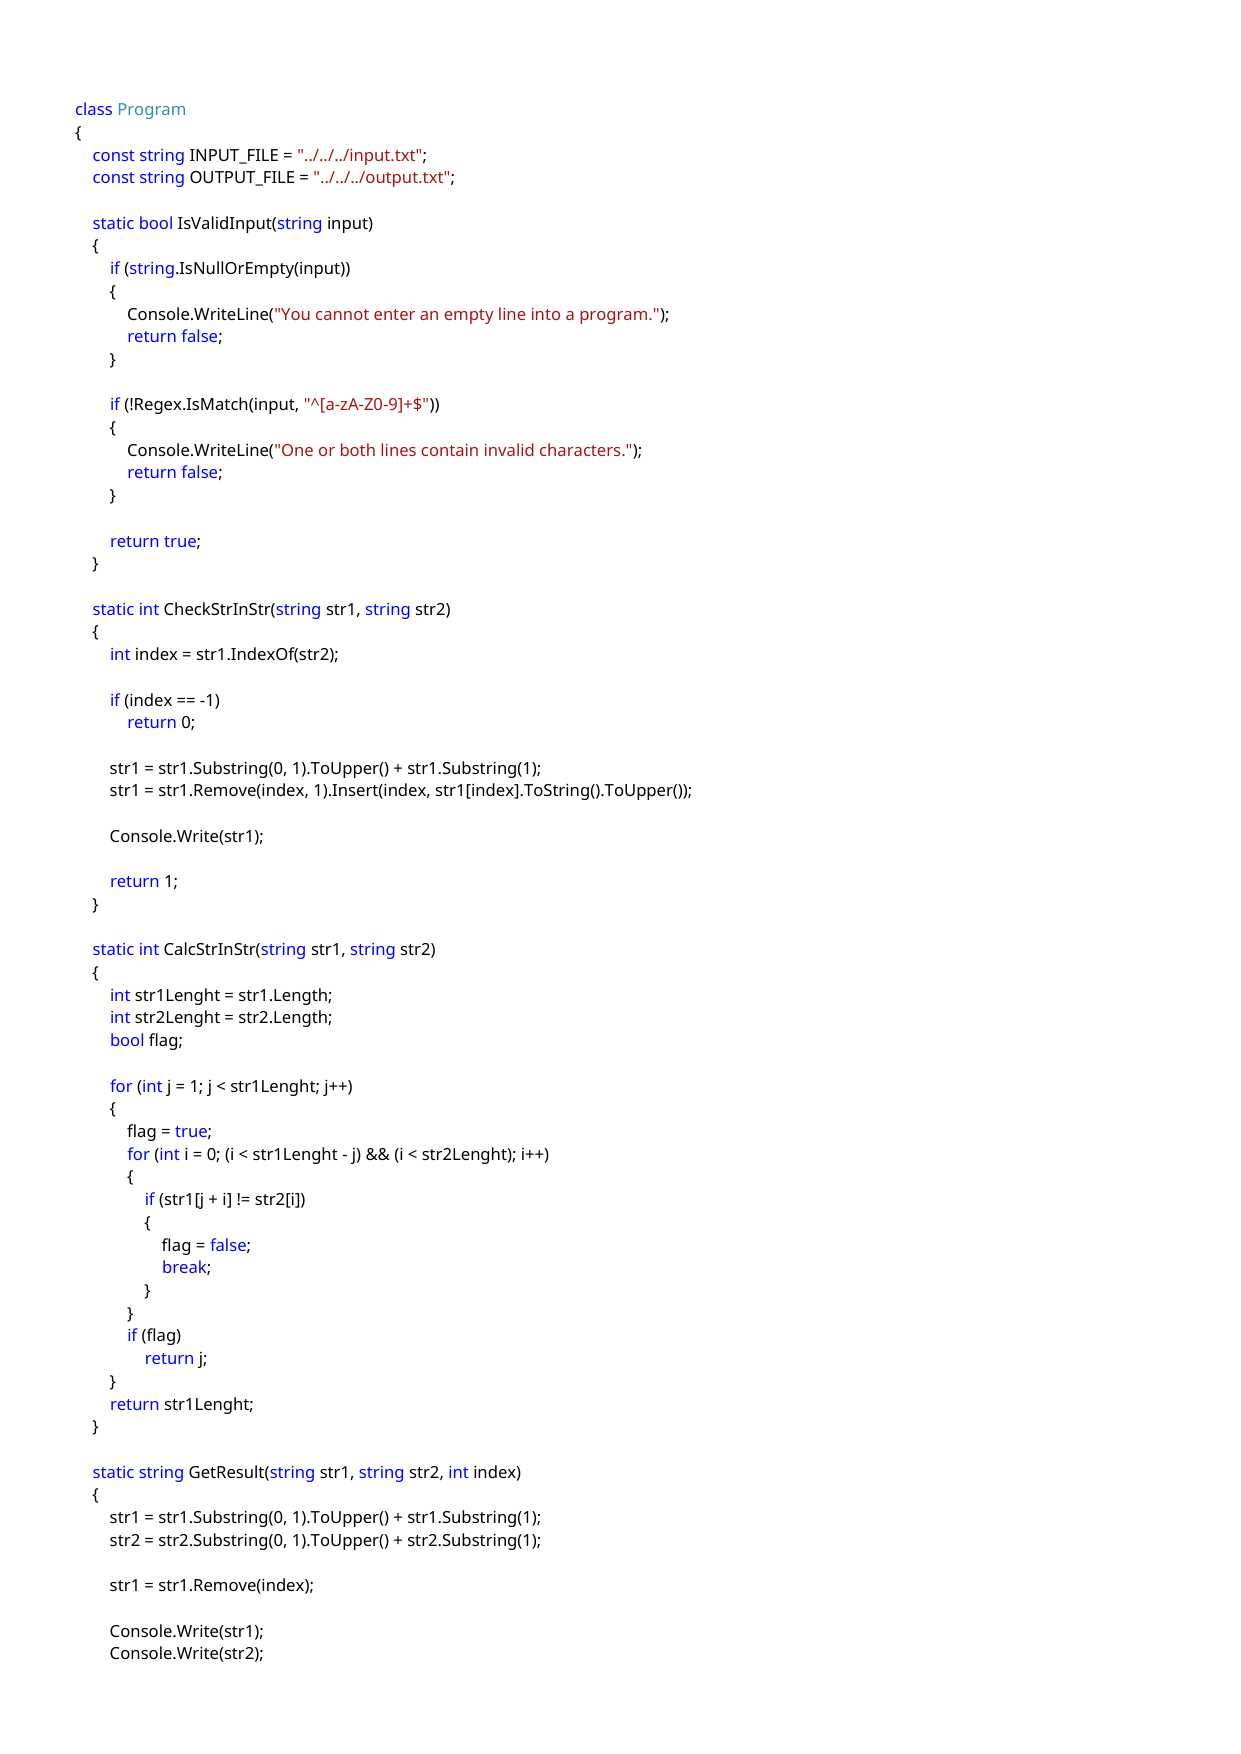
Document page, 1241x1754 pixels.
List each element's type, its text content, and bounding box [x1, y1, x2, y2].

text } [75, 484, 1165, 506]
text if (string.IsNullOrEmpty(input)) [75, 257, 1165, 279]
text return true; [75, 529, 1165, 552]
text static int CheckStrInStr(string str1, string str2) [75, 597, 1165, 620]
text str1 = str1.Substring(0, 1).ToUpper() + str1.Substring(1); [75, 1506, 1165, 1528]
text for (int i = 0; (i < str1Lenght - j) && (i < str2Lenght); i++) [75, 1142, 1165, 1165]
text } [75, 552, 1165, 574]
text Console.Write(str1); [75, 1619, 1165, 1642]
text { [75, 416, 1165, 438]
text } [75, 1369, 1165, 1392]
text return false; [75, 461, 1165, 484]
text } [75, 1301, 1165, 1324]
text } [75, 892, 1165, 915]
text return 1; [75, 870, 1165, 892]
text } [75, 1278, 1165, 1301]
text { [75, 1483, 1165, 1506]
text Console.Write(str1); [75, 824, 1165, 847]
text break; [75, 1256, 1165, 1278]
text if (str1[j + i] != str2[i]) [75, 1188, 1165, 1210]
text int index = str1.IndexOf(str2); [75, 643, 1165, 665]
text static string GetResult(string str1, string str2, int index) [75, 1460, 1165, 1483]
text if (index == -1) [75, 688, 1165, 711]
text if (flag) [75, 1324, 1165, 1347]
text { [75, 279, 1165, 302]
text return str1Lenght; [75, 1392, 1165, 1415]
text if (!Regex.IsMatch(input, "^[a-zA-Z0-9]+$")) [75, 393, 1165, 416]
text const string OUTPUT_FILE = "../../../output.txt"; [75, 166, 1165, 188]
text const string INPUT_FILE = "../../../input.txt"; [75, 143, 1165, 166]
text static int CalcStrInStr(string str1, string str2) [75, 938, 1165, 961]
text { [75, 961, 1165, 983]
text str2 = str2.Substring(0, 1).ToUpper() + str2.Substring(1); [75, 1528, 1165, 1551]
text { [75, 620, 1165, 643]
text str1 = str1.Remove(index, 1).Insert(index, str1[index].ToString().ToUpper()); [75, 779, 1165, 802]
text str1 = str1.Remove(index); [75, 1574, 1165, 1596]
text int str2Lenght = str2.Length; [75, 1006, 1165, 1029]
text flag = true; [75, 1119, 1165, 1142]
text for (int j = 1; j < str1Lenght; j++) [75, 1074, 1165, 1097]
text str1 = str1.Substring(0, 1).ToUpper() + str1.Substring(1); [75, 756, 1165, 779]
text class Program [75, 98, 1165, 120]
text } [75, 1415, 1165, 1437]
text Console.WriteLine("One or both lines contain invalid characters."); [75, 438, 1165, 461]
text { [75, 120, 1165, 143]
text Console.Write(str2); [75, 1642, 1165, 1664]
text return 0; [75, 711, 1165, 733]
text return j; [75, 1347, 1165, 1369]
text flag = false; [75, 1233, 1165, 1256]
text { [75, 1097, 1165, 1119]
text } [75, 347, 1165, 370]
text { [75, 1210, 1165, 1233]
text return false; [75, 325, 1165, 347]
text bool flag; [75, 1029, 1165, 1051]
text Console.WriteLine("You cannot enter an empty line into a program."); [75, 302, 1165, 325]
text int str1Lenght = str1.Length; [75, 983, 1165, 1006]
text static bool IsValidInput(string input) [75, 211, 1165, 234]
text { [75, 1165, 1165, 1188]
text { [75, 234, 1165, 257]
